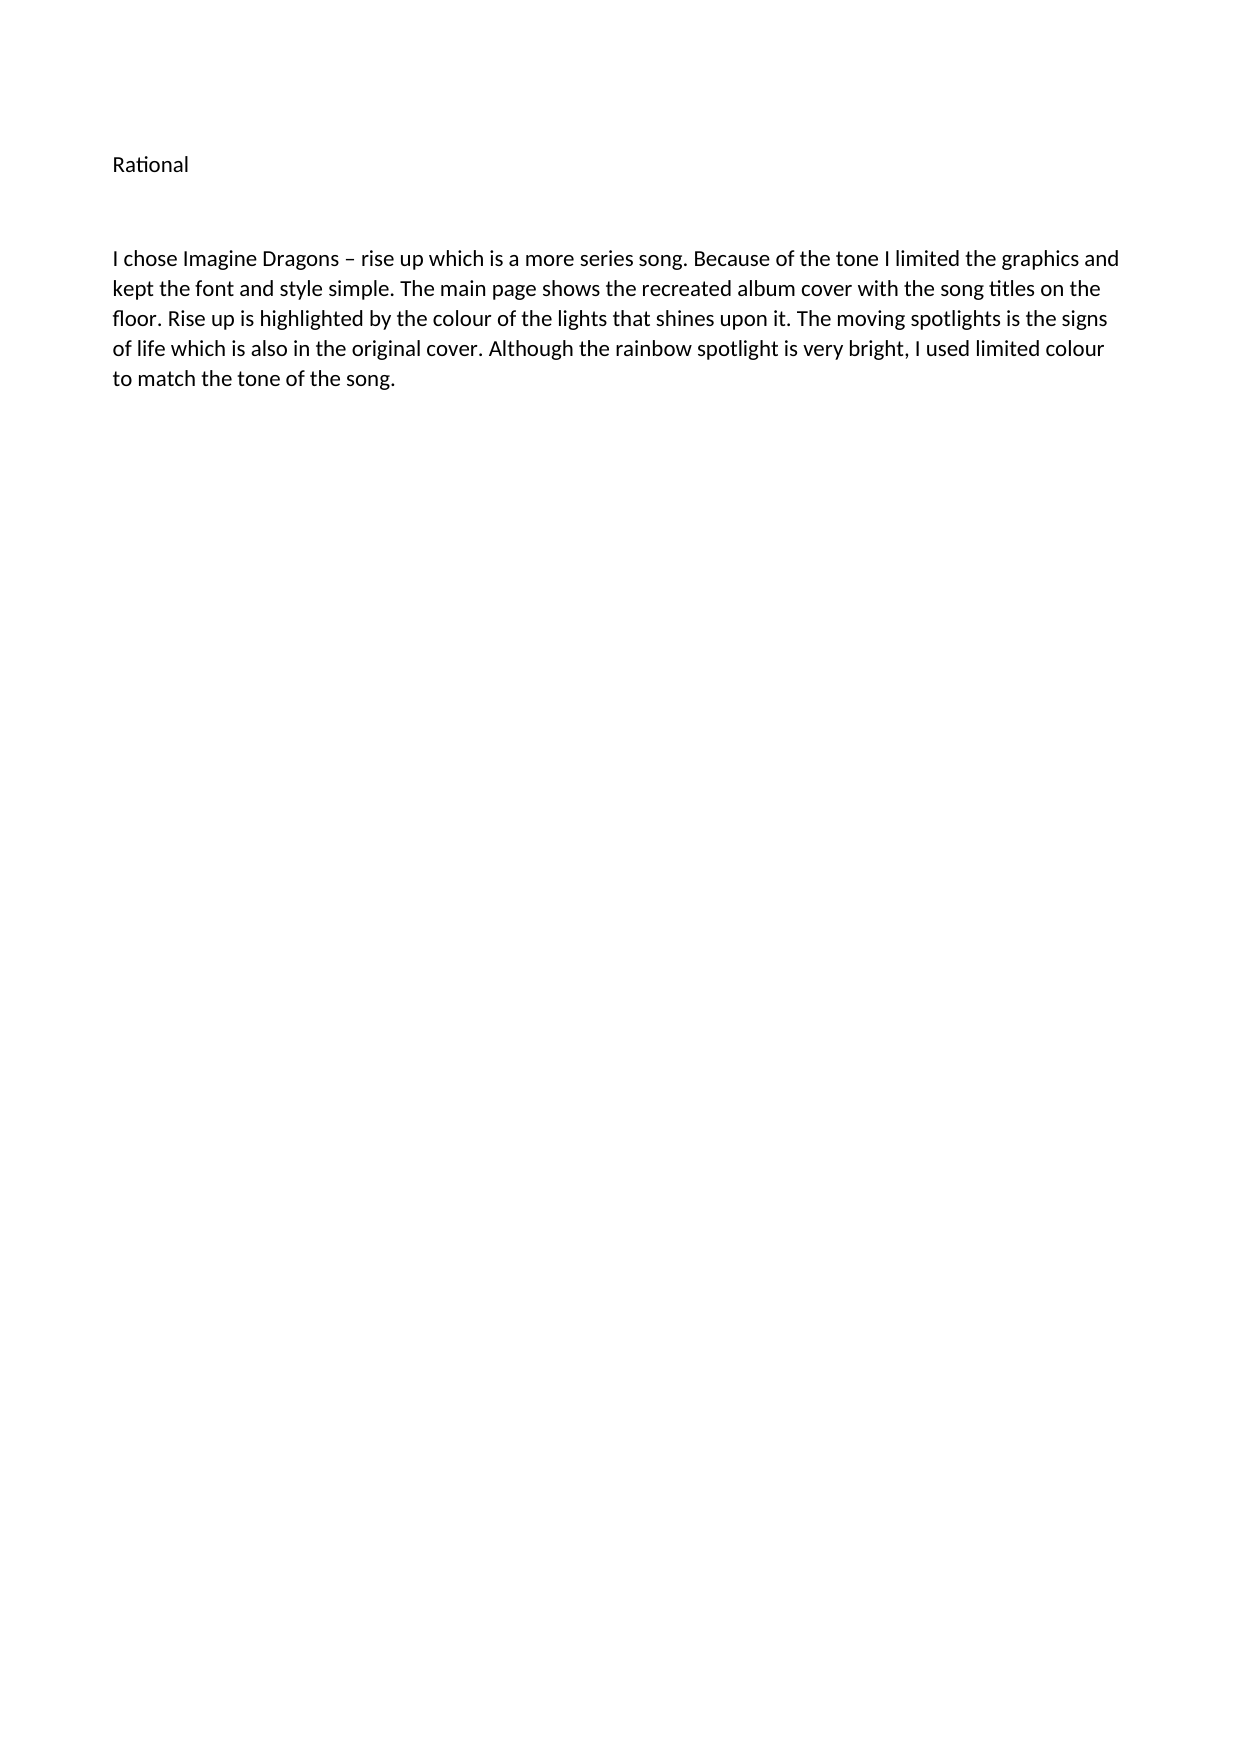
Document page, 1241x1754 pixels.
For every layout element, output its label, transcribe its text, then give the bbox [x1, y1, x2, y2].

text Rational [112, 150, 1128, 178]
text I chose Imagine Dragons – rise up which is a more series song. Because of the tone I limited the graphics and kept the font and style simple. The main page shows the recreated album cover with the song titles on the floor. Rise up is highlighted by the colour of the lights that shines upon it. The moving spotlights is the signs of life which is also in the original cover. Although the rainbow spotlight is very bright, I used limited colour to match the tone of the song. [112, 244, 1128, 393]
